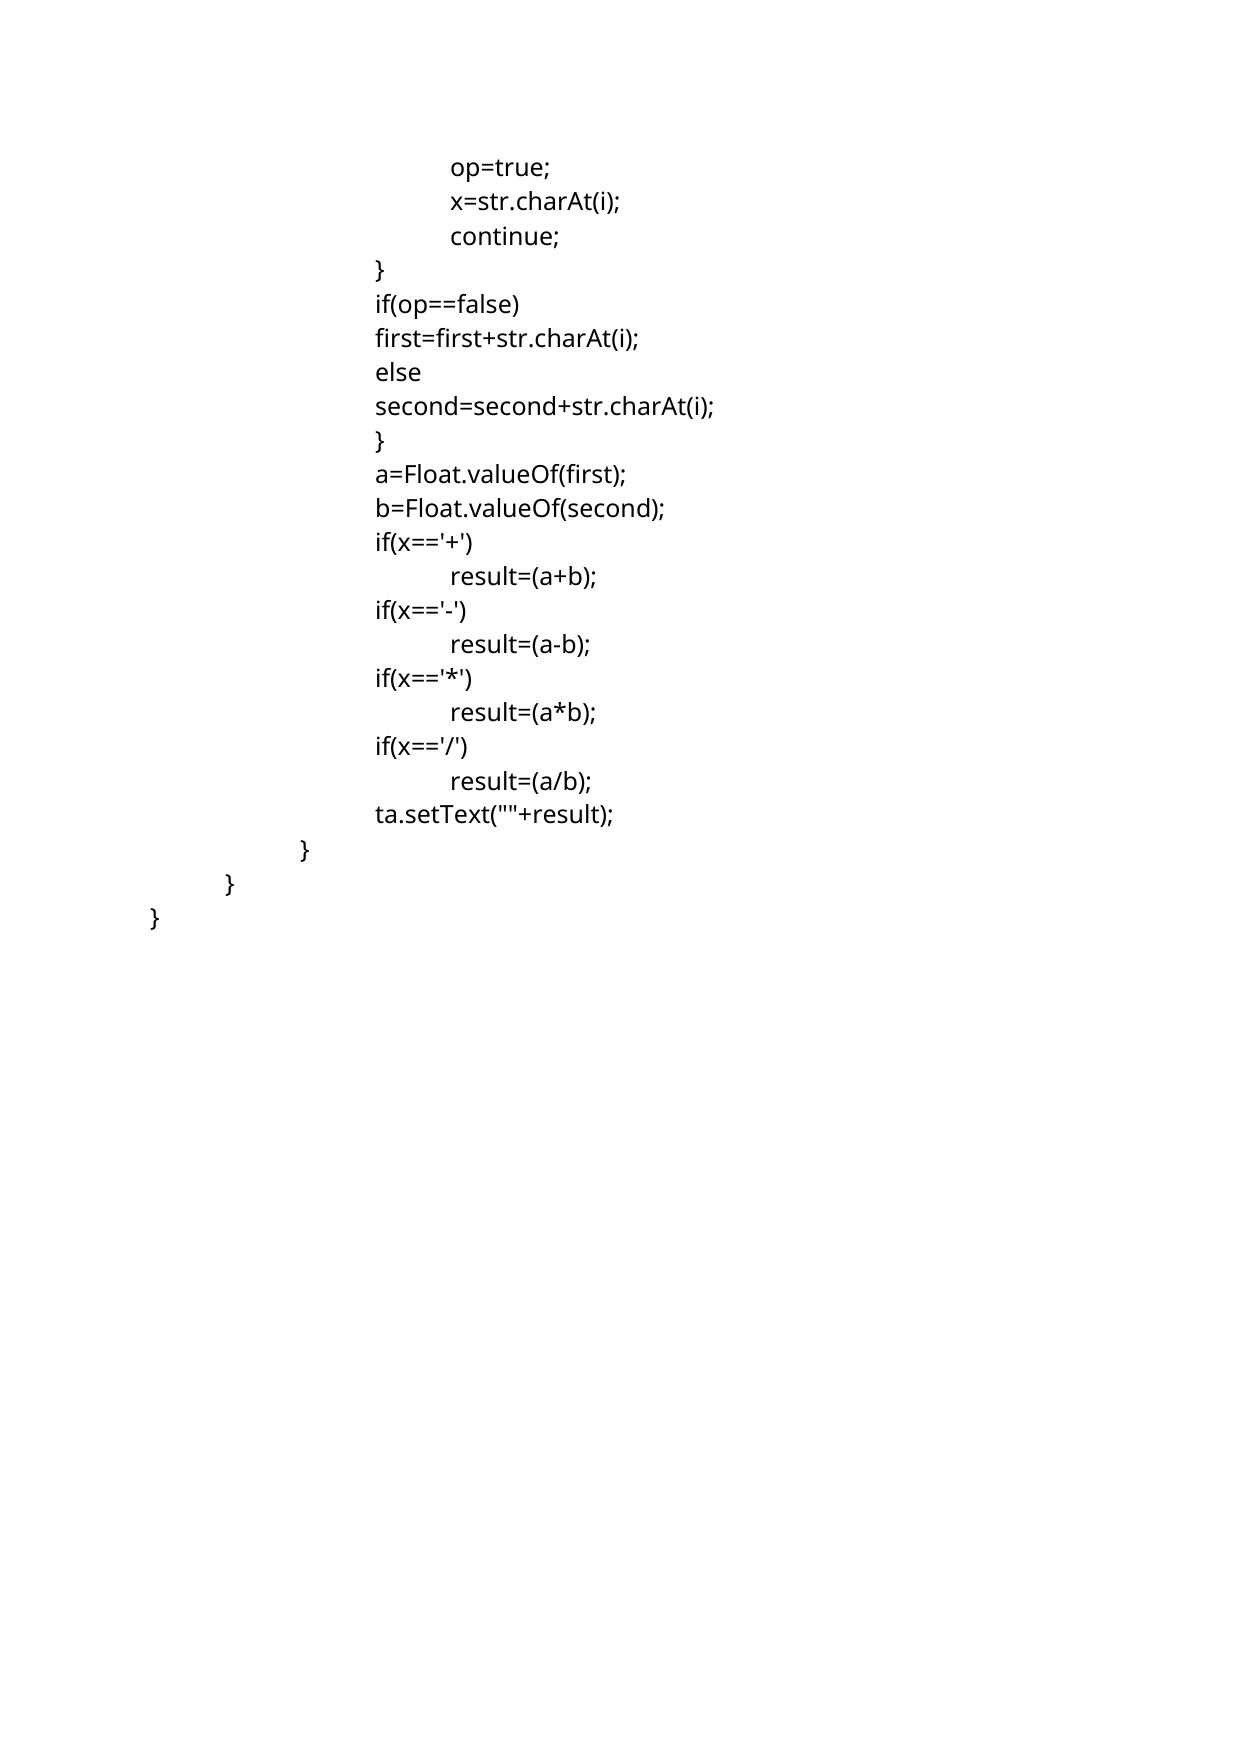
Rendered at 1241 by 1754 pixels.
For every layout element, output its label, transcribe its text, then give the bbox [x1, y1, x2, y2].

text result=(a*b); [150, 695, 1090, 729]
text result=(a/b); [150, 763, 1090, 797]
text x=str.charAt(i); [150, 184, 1090, 218]
text ta.setText(""+result); [150, 797, 1090, 831]
text } [150, 831, 1090, 865]
text else [150, 354, 1090, 388]
text } [150, 865, 1090, 899]
text } [150, 899, 1090, 933]
text } [150, 252, 1090, 286]
text first=first+str.charAt(i); [150, 320, 1090, 354]
text if(x=='/') [150, 729, 1090, 763]
text } [150, 422, 1090, 457]
text if(x=='-') [150, 593, 1090, 627]
text continue; [150, 218, 1090, 252]
text if(x=='*') [150, 661, 1090, 695]
text if(x=='+') [150, 525, 1090, 559]
text op=true; [150, 150, 1090, 184]
text a=Float.valueOf(first); [150, 457, 1090, 491]
text if(op==false) [150, 286, 1090, 320]
text second=second+str.charAt(i); [150, 388, 1090, 422]
text result=(a+b); [150, 559, 1090, 593]
text result=(a-b); [150, 627, 1090, 661]
text b=Float.valueOf(second); [150, 491, 1090, 525]
